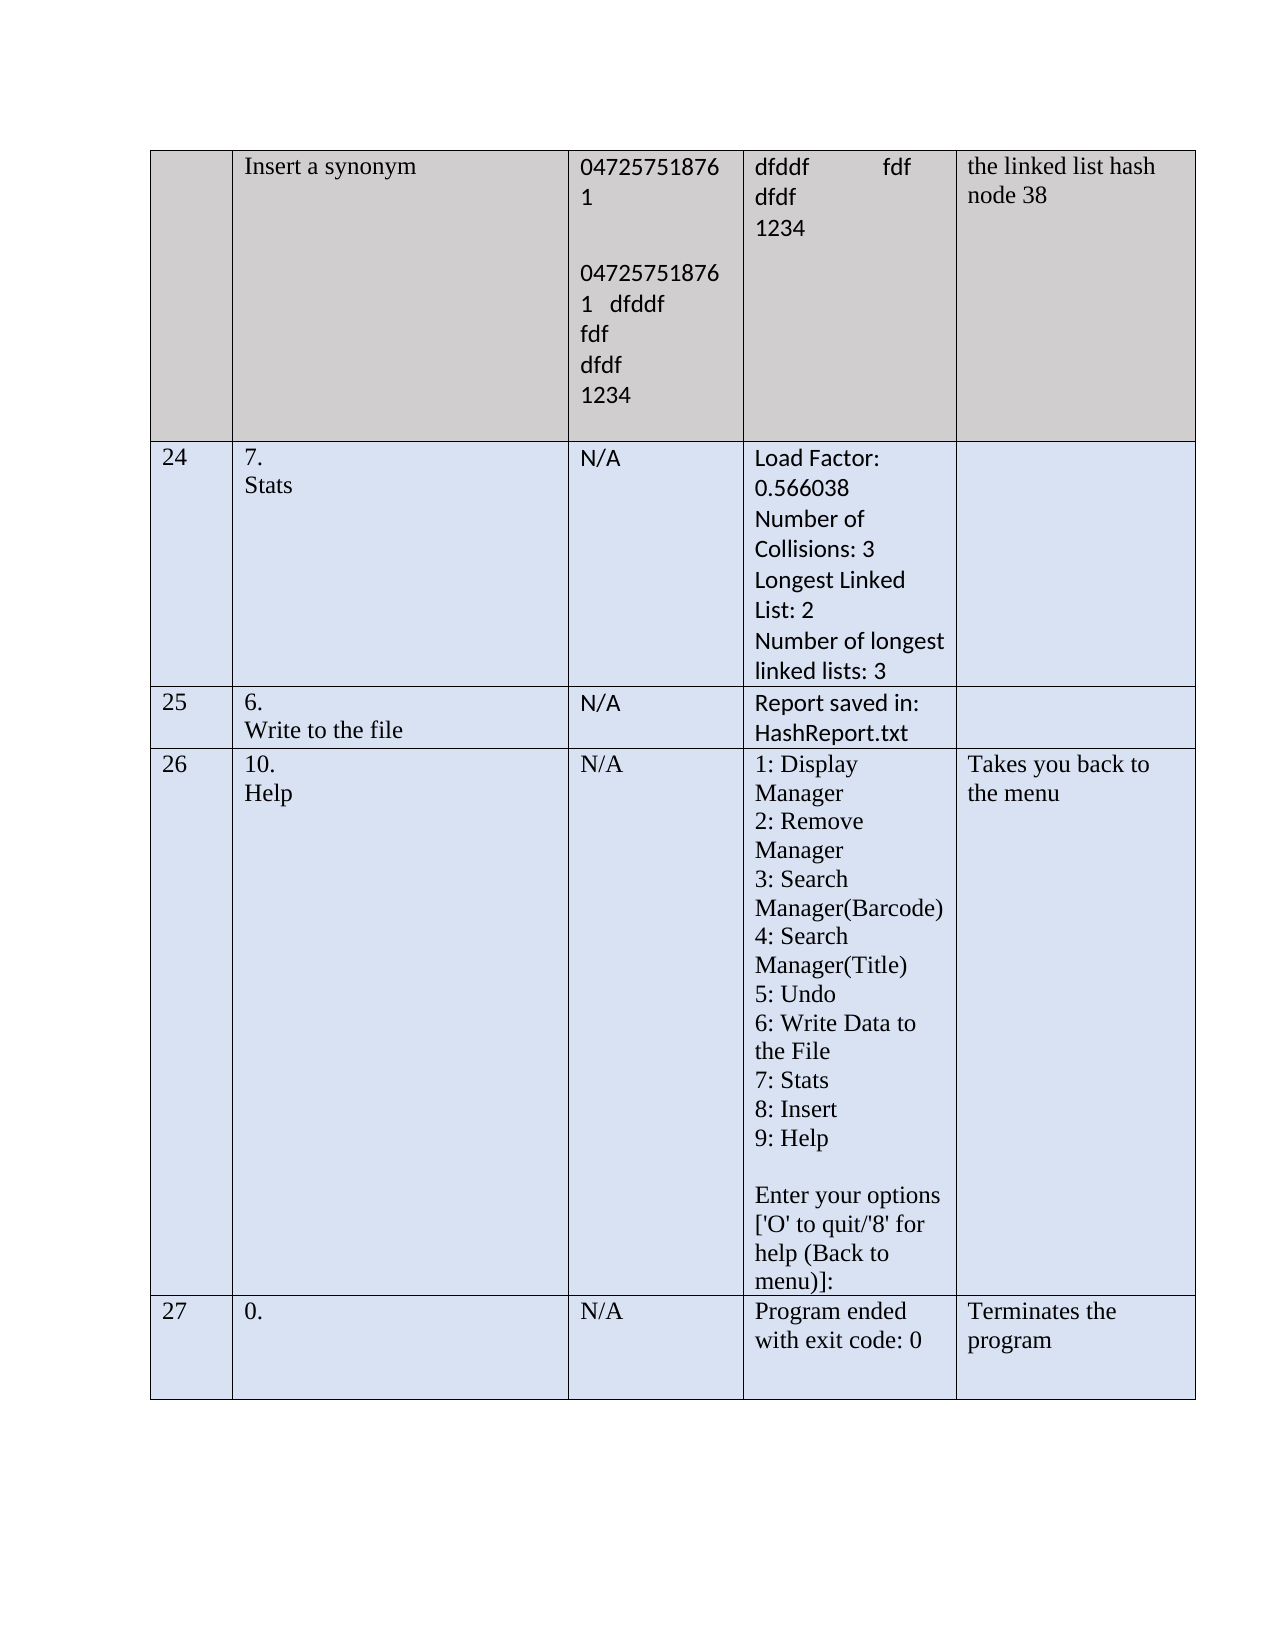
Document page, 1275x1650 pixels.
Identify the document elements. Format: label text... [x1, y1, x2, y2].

table_cell 7. Stats [233, 442, 568, 686]
table_cell 23 [151, 151, 232, 441]
table_cell 27 [151, 1296, 232, 1399]
table_cell 6. Write to the file [233, 687, 568, 748]
table_cell Program ended with exit code: 0 [744, 1296, 956, 1399]
table_cell N/A [569, 442, 743, 686]
table_cell [957, 687, 1195, 748]
table_cell Load Factor: 0.566038 Number of Collisions: 3 Longest Linked List: 2 Number of longest linked lists: 3 [744, 442, 956, 686]
table_cell N/A [569, 749, 743, 1295]
table_cell 24 [151, 442, 232, 686]
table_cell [569, 151, 743, 441]
table_cell Report saved in: HashReport.txt [744, 687, 956, 748]
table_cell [957, 151, 1195, 441]
table_cell 25 [151, 687, 232, 748]
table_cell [744, 151, 956, 441]
table_cell Terminates the program [957, 1296, 1195, 1399]
table_cell 1: Display Manager 2: Remove Manager 3: Search Manager(Barcode) 4: Search Manager(Title) 5: Undo 6: Write Data to the File 7: Stats 8: Insert 9: Help Enter your options ['O' to quit/'8' for help (Back to menu)]: [744, 749, 956, 1295]
table_cell 8. Insert a synonym [233, 151, 568, 441]
table_cell Takes you back to the menu [957, 749, 1195, 1295]
table_cell 10. Help [233, 749, 568, 1295]
table_cell N/A [569, 1296, 743, 1399]
table_cell N/A [569, 687, 743, 748]
table_cell 0. [233, 1296, 568, 1399]
table_cell [957, 442, 1195, 686]
table_cell 26 [151, 749, 232, 1295]
